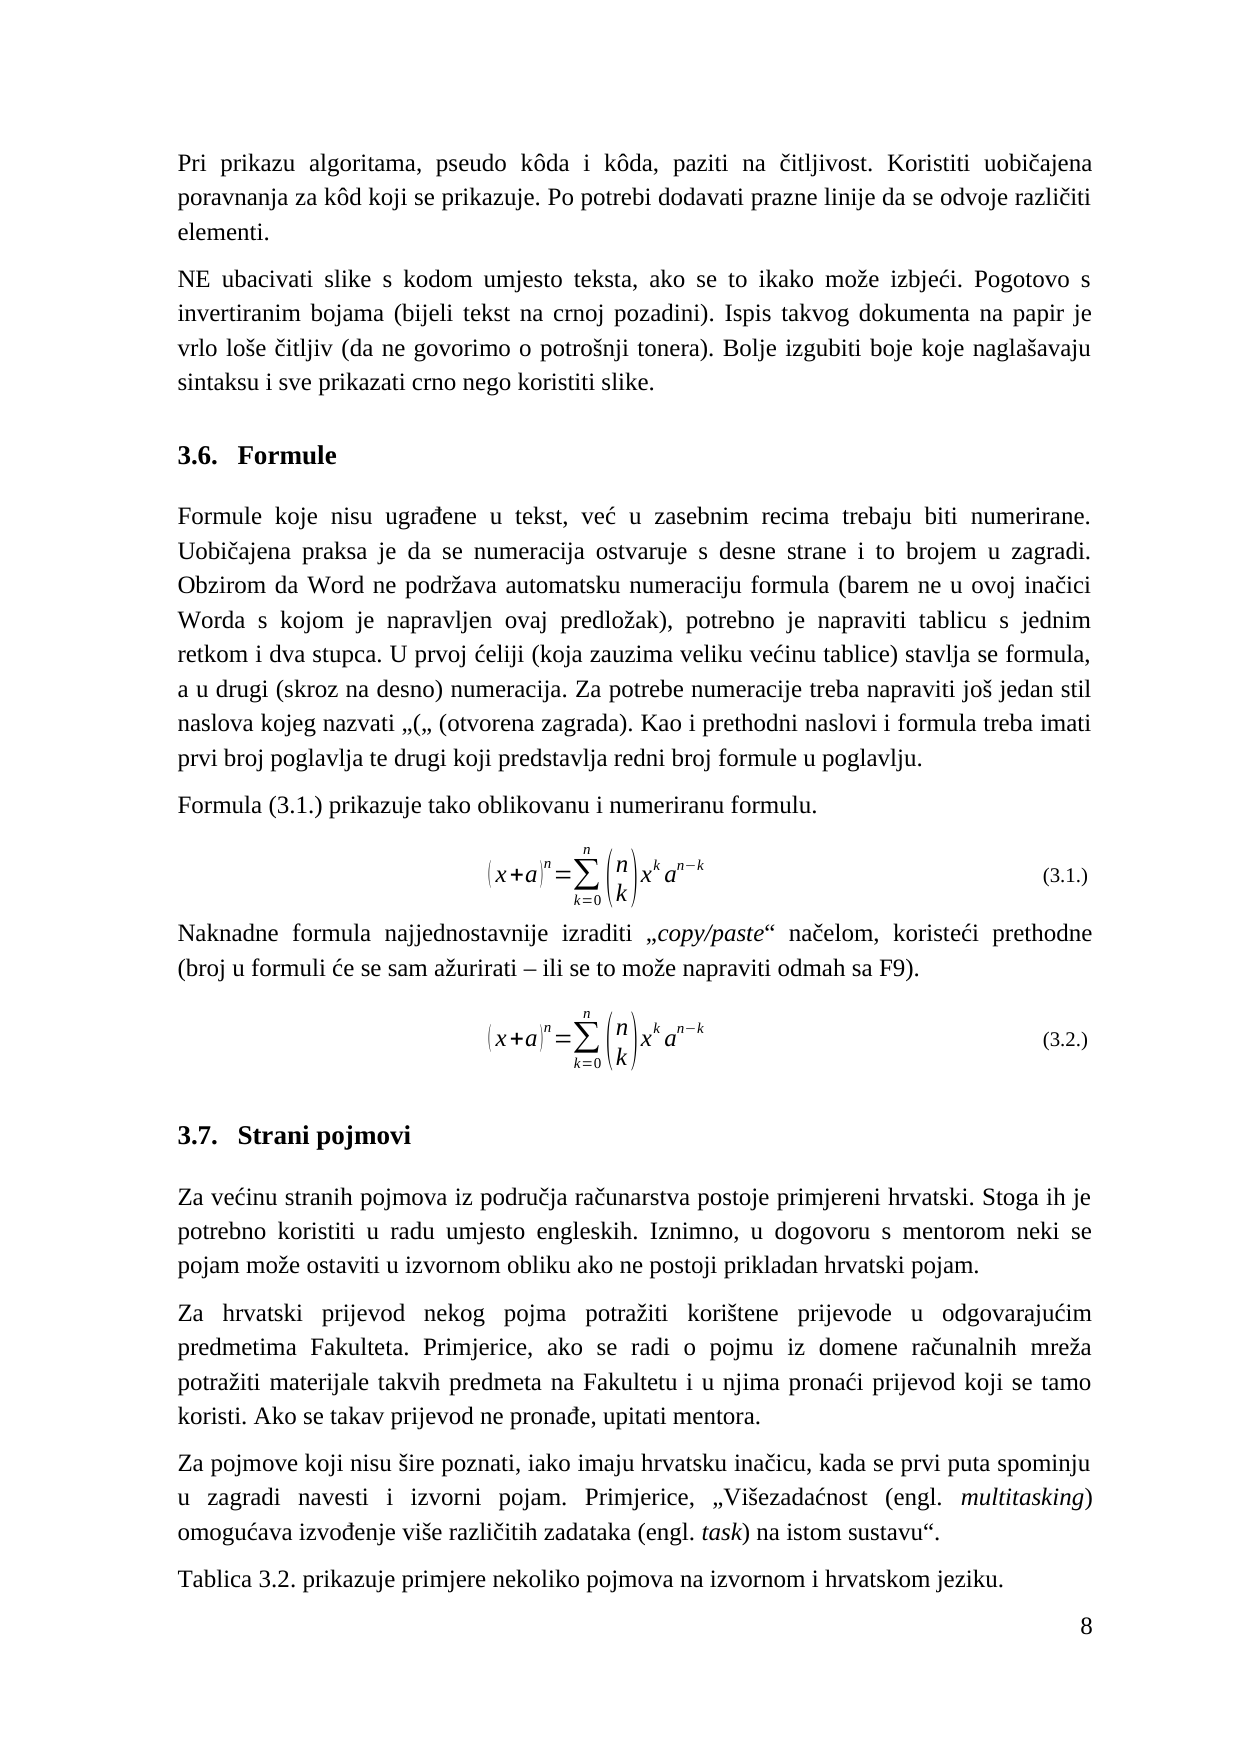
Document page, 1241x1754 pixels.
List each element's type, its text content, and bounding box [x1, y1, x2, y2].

text NE ubacivati slike s kodom umjesto teksta, ako se to ikako može izbjeći. Pogotovo s invertiranim bojama (bijeli tekst na crnoj pozadini). Ispis takvog dokumenta na papir je vrlo loše čitljiv (da ne govorimo o potrošnji tonera). Bolje izgubiti boje koje naglašavaju sintaksu i sve prikazati crno nego koristiti slike. [177, 264, 1092, 396]
text Za većinu stranih pojmova iz područja računarstva postoje primjereni hrvatski. Stoga ih je potrebno koristiti u radu umjesto engleskih. Iznimno, u dogovoru s mentorom neki se pojam može ostaviti u izvornom obliku ako ne postoji prikladan hrvatski pojam. [177, 1182, 1092, 1279]
text Pri prikazu algoritama, pseudo kôda i kôda, paziti na čitljivost. Koristiti uobičajena poravnanja za kôd koji se prikazuje. Po potrebi dodavati prazne linije da se odvoje različiti elementi. [177, 148, 1092, 245]
table_header (3.1.) [1015, 837, 1115, 918]
subtitle Strani pojmovi [177, 1119, 1092, 1151]
subtitle Formule [177, 439, 1092, 470]
text Formule koje nisu ugrađene u tekst, već u zasebnim recima trebaju biti numerirane. Uobičajena praksa je da se numeracija ostvaruje s desne strane i to brojem u zagradi. Obzirom da Word ne podržava automatsku numeraciju formula (barem ne u ovoj inačici Worda s kojom je napravljen ovaj predložak), potrebno je napraviti tablicu s jednim retkom i dva stupca. U prvoj ćeliji (koja zauzima veliku većinu tablice) stavlja se formula, a u drugi (skroz na desno) numeracija. Za potrebe numeracije treba napraviti još jedan stil naslova kojeg nazvati „(„ (otvorena zagrada). Kao i prethodni naslovi i formula treba imati prvi broj poglavlja te drugi koji predstavlja redni broj formule u poglavlju. [177, 501, 1092, 771]
text Formula (3.1.) prikazuje tako oblikovanu i numeriranu formulu. [177, 790, 1092, 818]
text Za pojmove koji nisu šire poznati, iako imaju hrvatsku inačicu, kada se prvi puta spominju u zagradi navesti i izvorni pojam. Primjerice, „Višezadaćnost (engl. multitasking) omogućava izvođenje više različitih zadataka (engl. task) na istom sustavu“. [177, 1448, 1092, 1546]
table_header [177, 837, 1015, 918]
text Za hrvatski prijevod nekog pojma potražiti korištene prijevode u odgovarajućim predmetima Fakulteta. Primjerice, ako se radi o pojmu iz domene računalnih mreža potražiti materijale takvih predmeta na Fakultetu i u njima pronaći prijevod koji se tamo koristi. Ako se takav prijevod ne pronađe, upitati mentora. [177, 1298, 1092, 1430]
text Naknadne formula najjednostavnije izraditi „copy/paste“ načelom, koristeći prethodne (broj u formuli će se sam ažurirati – ili se to može napraviti odmah sa F9). [177, 918, 1092, 982]
text Tablica 3.2. prikazuje primjere nekoliko pojmova na izvornom i hrvatskom jeziku. [177, 1564, 1092, 1593]
table_header [177, 1000, 1015, 1082]
table_header (3.2.) [1015, 1000, 1115, 1082]
